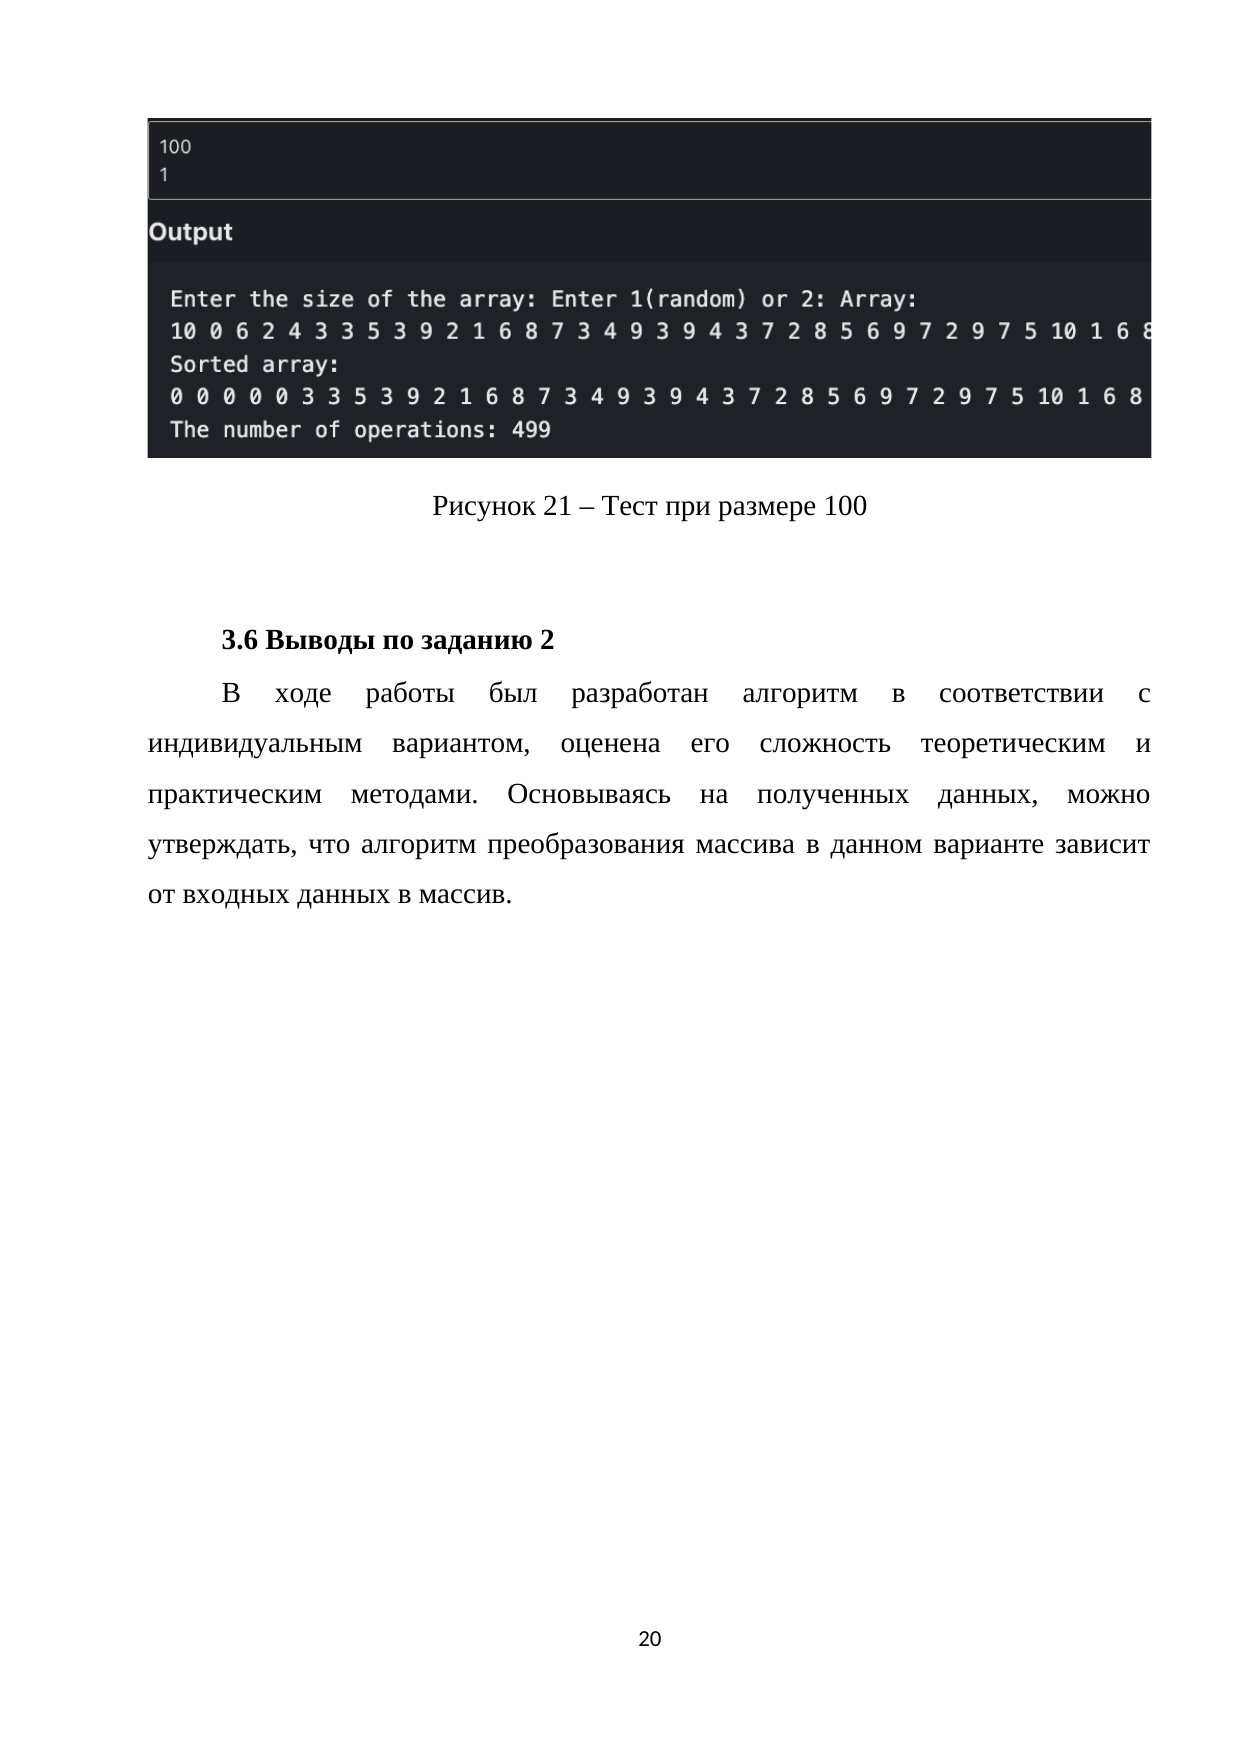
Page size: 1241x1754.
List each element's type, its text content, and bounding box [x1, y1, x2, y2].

text Рисунок 21 – Тест при размере 100 [148, 488, 1152, 522]
subtitle 3.6 Выводы по заданию 2 [148, 622, 1152, 656]
picture [147, 118, 1152, 458]
text В ходе работы был разработан алгоритм в соответствии с индивидуальным вариантом, оценена его сложность теоретическим и практическим методами. Основываясь на полученных данных, можно утверждать, что алгоритм преобразования массива в данном варианте зависит от входных данных в массив. [148, 675, 1152, 910]
